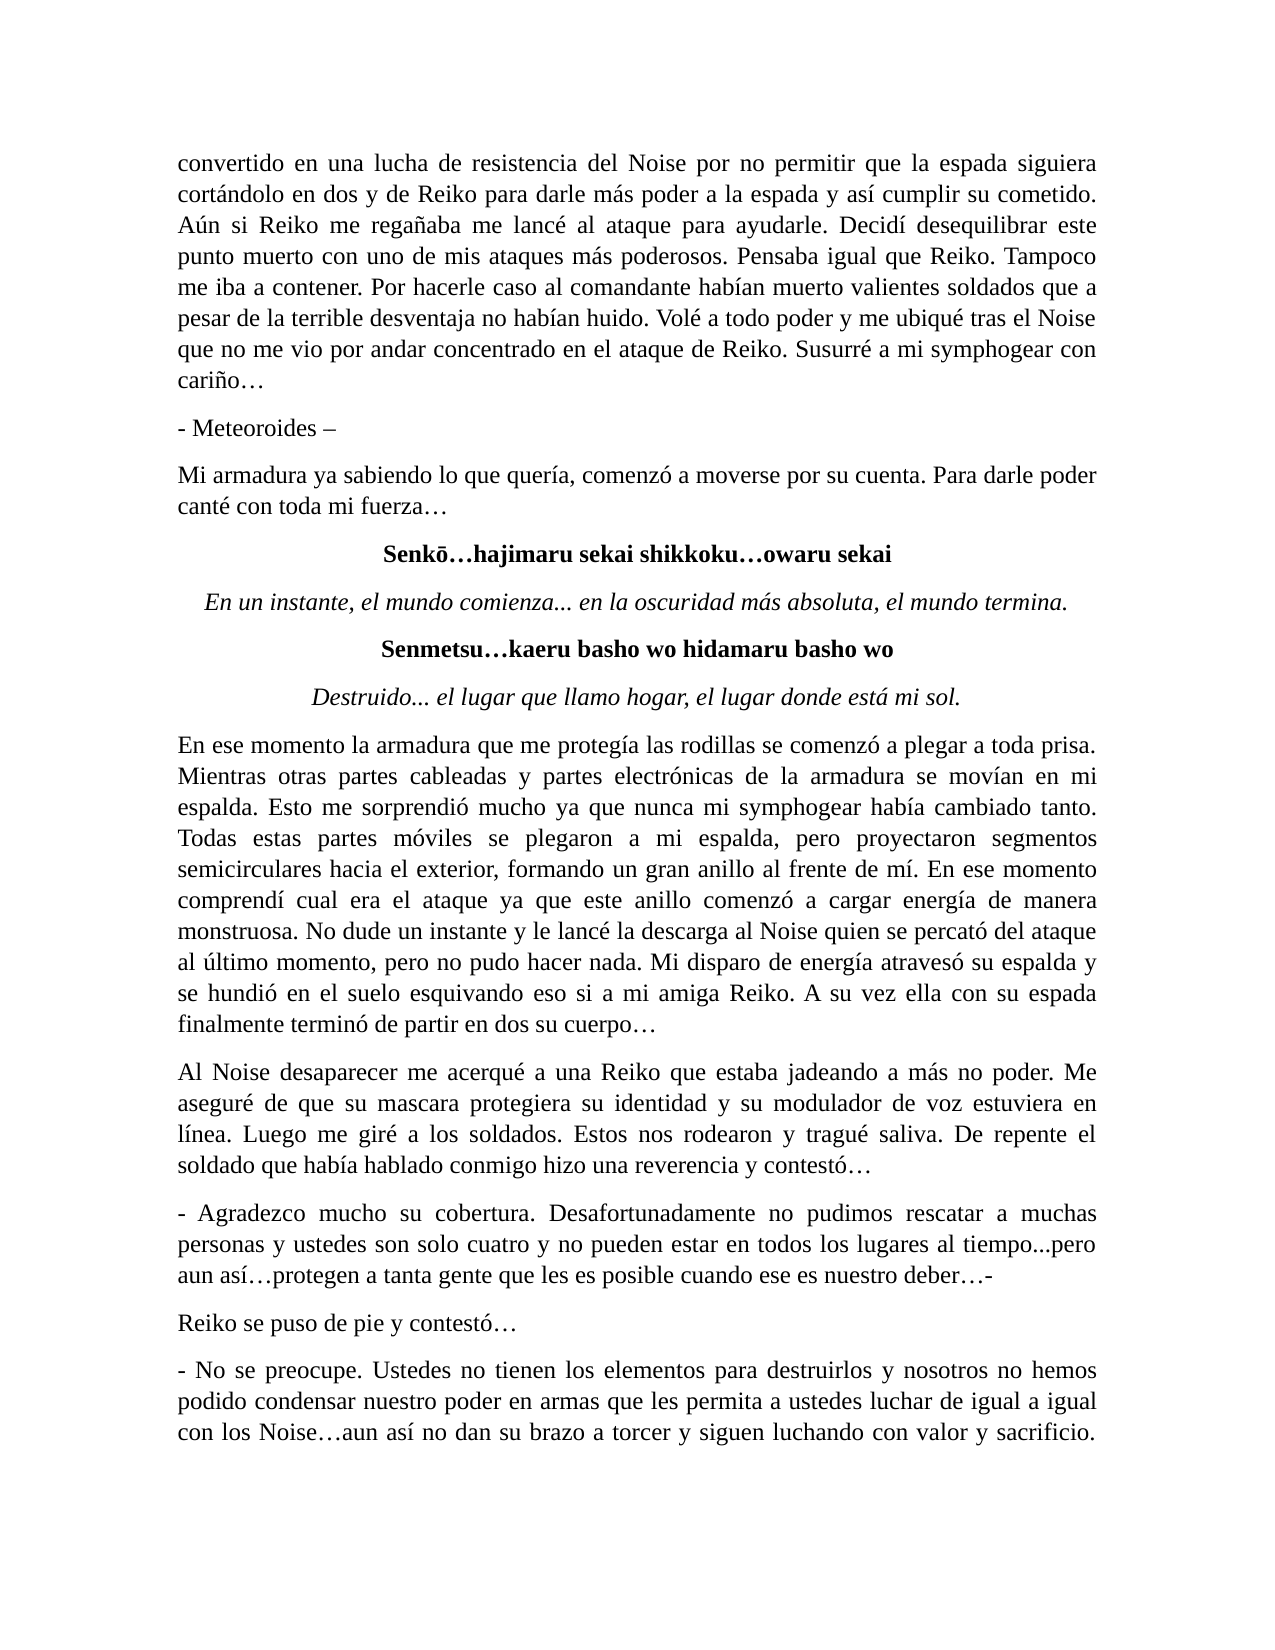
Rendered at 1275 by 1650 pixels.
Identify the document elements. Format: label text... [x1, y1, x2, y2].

text Al Noise desaparecer me acerqué a una Reiko que estaba jadeando a más no poder. Me aseguré de que su mascara protegiera su identidad y su modulador de voz estuviera en línea. Luego me giré a los soldados. Estos nos rodearon y tragué saliva. De repente el soldado que había hablado conmigo hizo una reverencia y contestó… [177, 1057, 1098, 1179]
text - Agradezco mucho su cobertura. Desafortunadamente no pudimos rescatar a muchas personas y ustedes son solo cuatro y no pueden estar en todos los lugares al tiempo...pero aun así…protegen a tanta gente que les es posible cuando ese es nuestro deber…- [177, 1198, 1098, 1289]
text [177, 148, 1098, 394]
text En un instante, el mundo comienza... en la oscuridad más absoluta, el mundo termina. [177, 587, 1098, 616]
text Reiko se puso de pie y contestó… [177, 1308, 1098, 1336]
text - Meteoroides – [177, 413, 1098, 441]
text Senmetsu…kaeru basho wo hidamaru basho wo [177, 634, 1098, 663]
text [177, 1355, 1098, 1446]
text Mi armadura ya sabiendo lo que quería, comenzó a moverse por su cuenta. Para darle poder canté con toda mi fuerza… [177, 460, 1098, 520]
text En ese momento la armadura que me protegía las rodillas se comenzó a plegar a toda prisa. Mientras otras partes cableadas y partes electrónicas de la armadura se movían en mi espalda. Esto me sorprendió mucho ya que nunca mi symphogear había cambiado tanto. Todas estas partes móviles se plegaron a mi espalda, pero proyectaron segmentos semicirculares hacia el exterior, formando un gran anillo al frente de mí. En ese momento comprendí cual era el ataque ya que este anillo comenzó a cargar energía de manera monstruosa. No dude un instante y le lancé la descarga al Noise quien se percató del ataque al último momento, pero no pudo hacer nada. Mi disparo de energía atravesó su espalda y se hundió en el suelo esquivando eso si a mi amiga Reiko. A su vez ella con su espada finalmente terminó de partir en dos su cuerpo… [177, 730, 1098, 1038]
text Destruido... el lugar que llamo hogar, el lugar donde está mi sol. [177, 682, 1098, 711]
text Senkō…hajimaru sekai shikkoku…owaru sekai [177, 539, 1098, 568]
